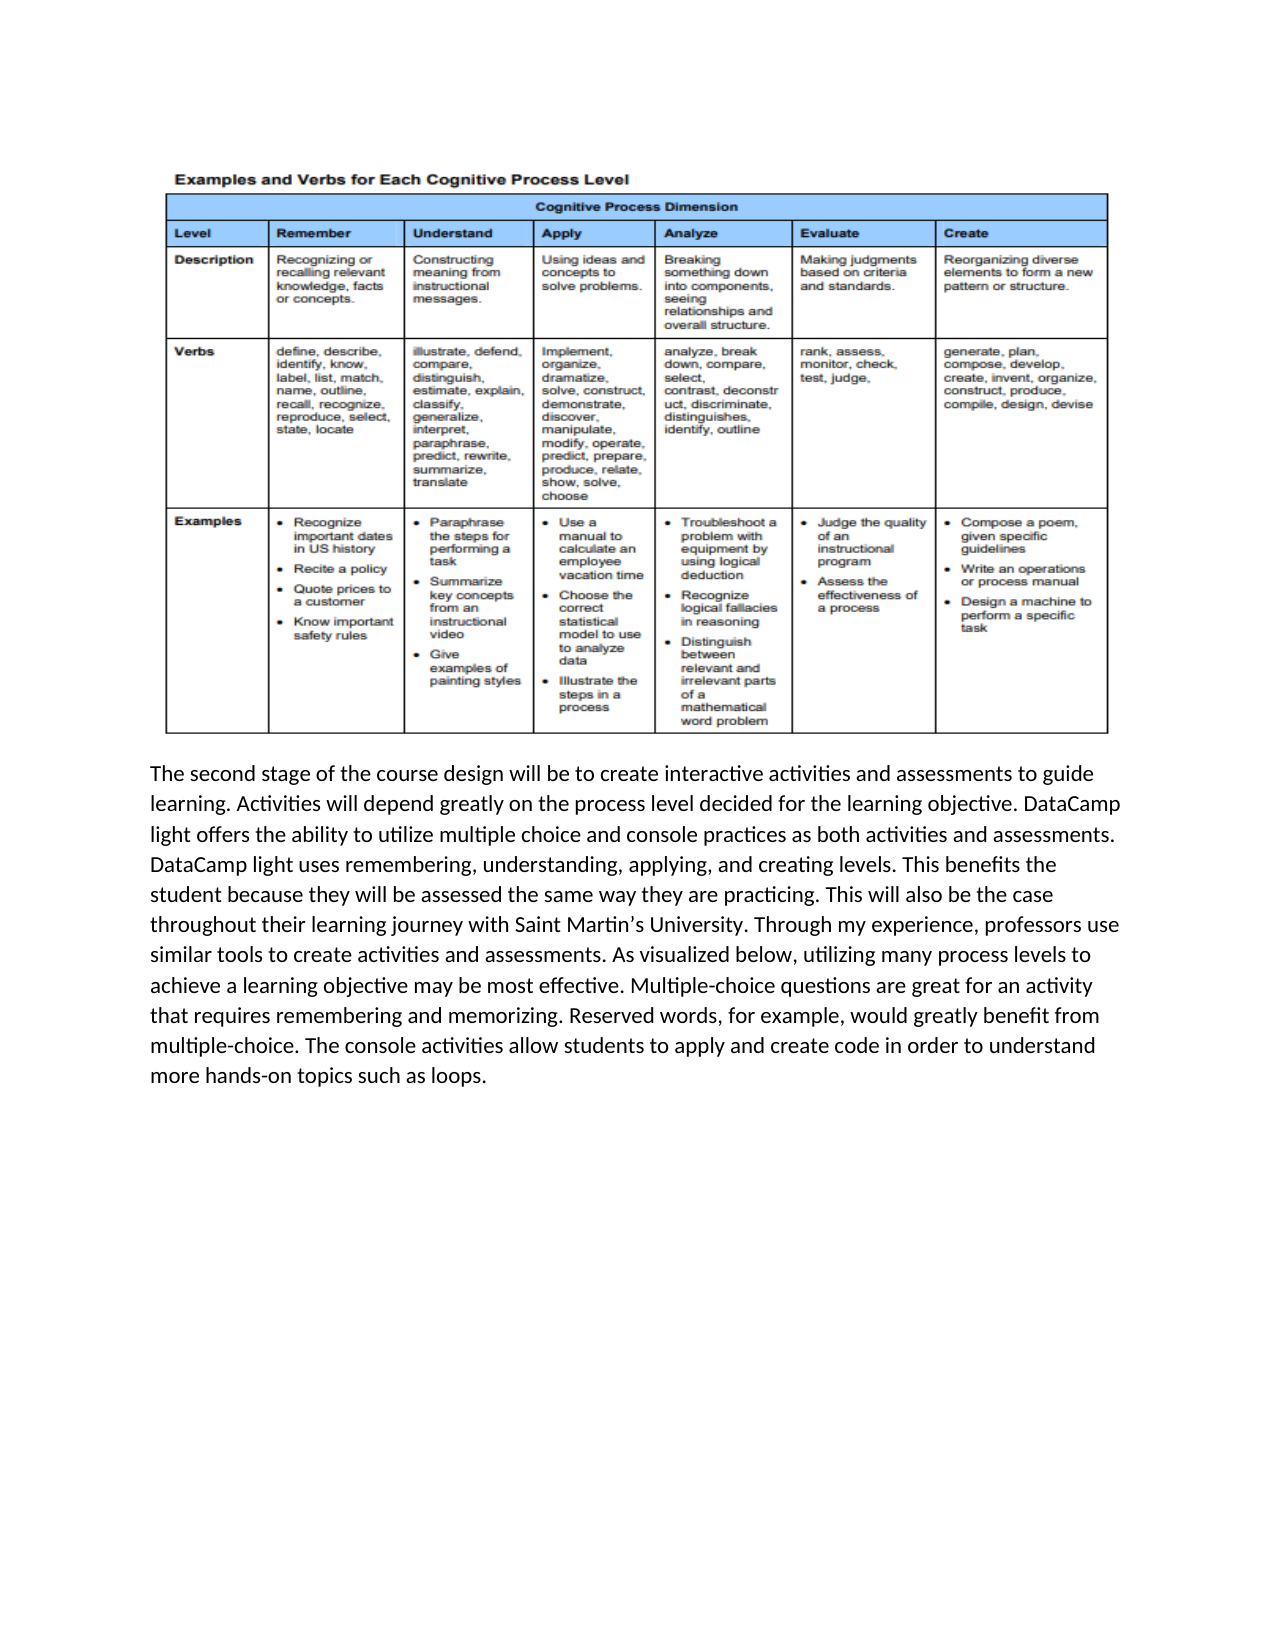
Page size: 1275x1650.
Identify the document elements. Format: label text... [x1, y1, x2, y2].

text The second stage of the course design will be to create interactive activities and assessments to guide learning. Activities will depend greatly on the process level decided for the learning objective. DataCamp light offers the ability to utilize multiple choice and console practices as both activities and assessments. DataCamp light uses remembering, understanding, applying, and creating levels. This benefits the student because they will be assessed the same way they are practicing. This will also be the case throughout their learning journey with Saint Martin’s University. Through my experience, professors use similar tools to create activities and assessments. As visualized below, utilizing many process levels to achieve a learning objective may be most effective. Multiple-choice questions are great for an activity that requires remembering and memorizing. Reserved words, for example, would greatly benefit from multiple-choice. The console activities allow students to apply and create code in order to understand more hands-on topics such as loops. [150, 759, 1125, 1089]
picture [150, 162, 1125, 754]
